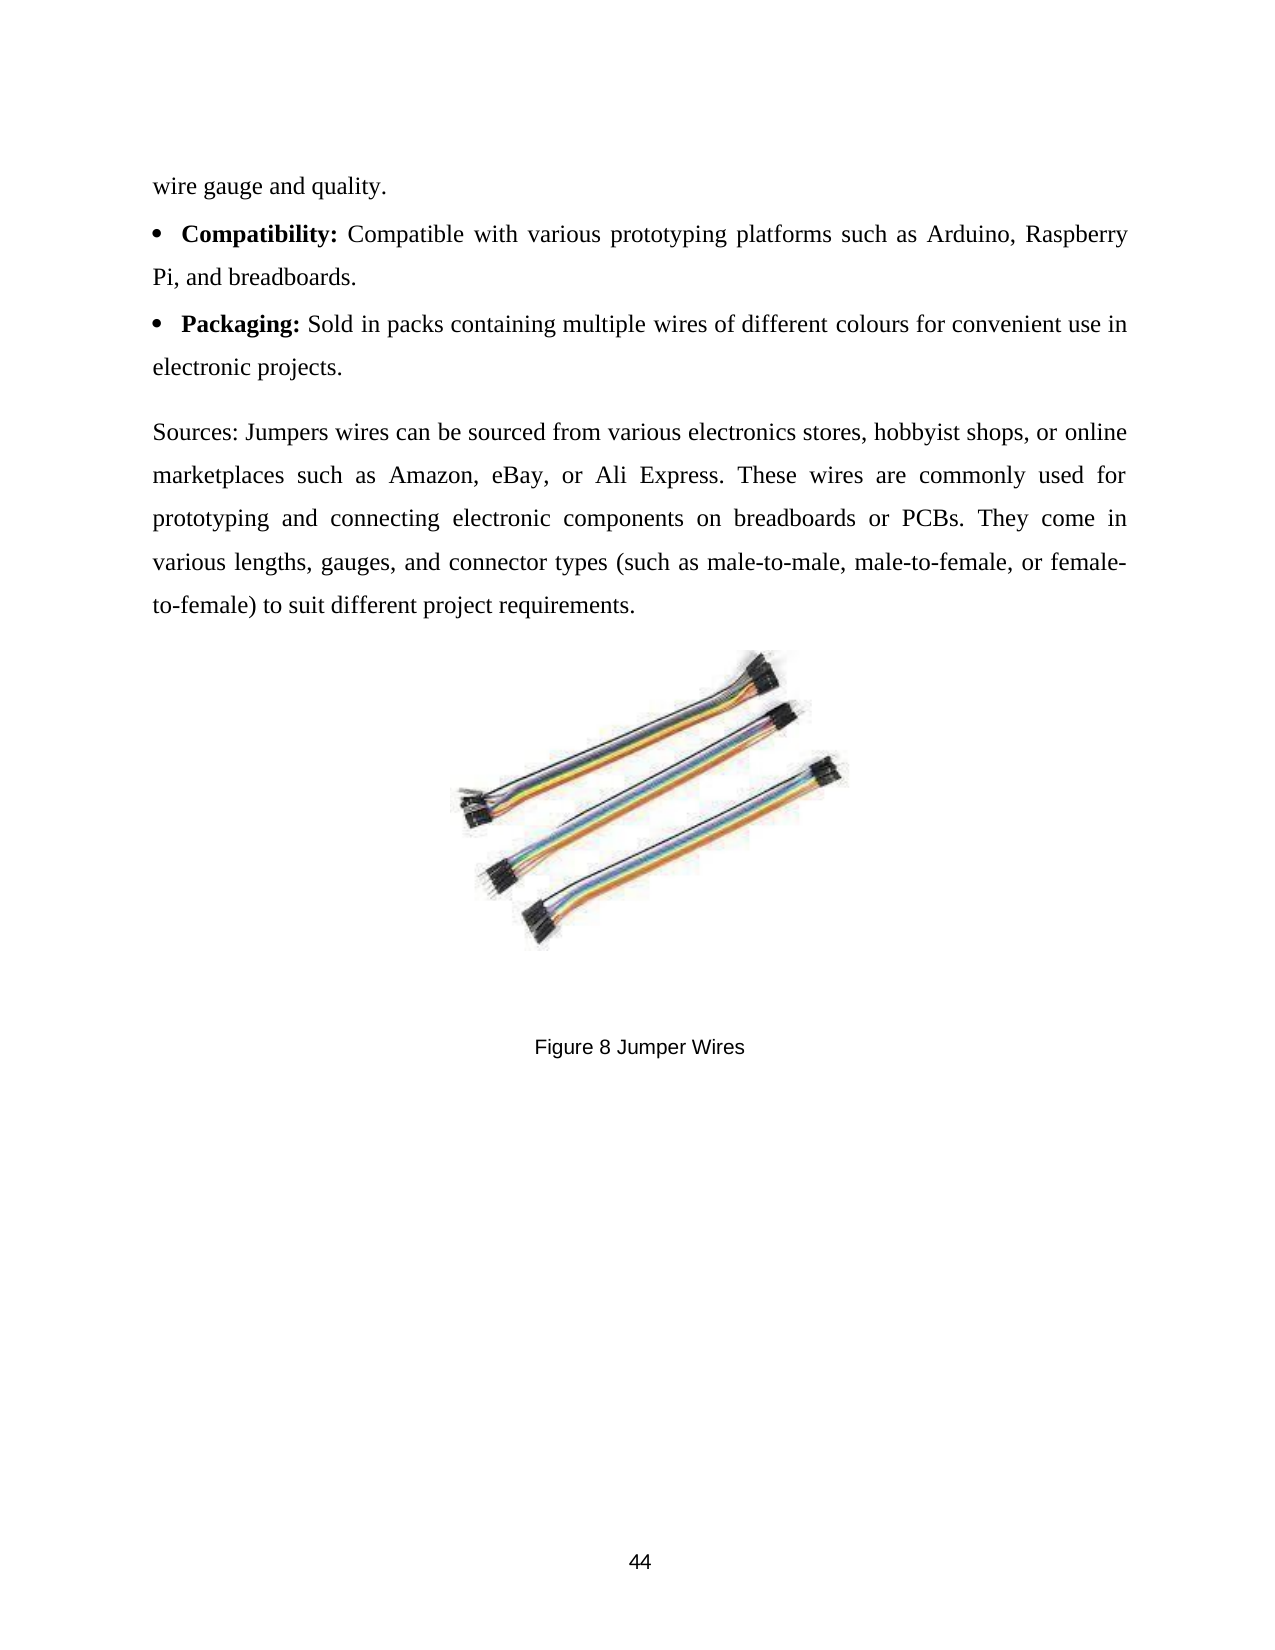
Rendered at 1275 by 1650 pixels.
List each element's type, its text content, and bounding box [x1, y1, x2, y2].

picture [450, 650, 851, 951]
text Sources: Jumpers wires can be sourced from various electronics stores, hobbyist shops, or online marketplaces such as Amazon, eBay, or Ali Express. These wires are commonly used for prototyping and connecting electronic components on breadboards or PCBs. They come in various lengths, gauges, and connector types (such as male-to-male, male-to-female, or female- to-female) to suit different project requirements. [152, 417, 1127, 618]
text Figure 8 Jumper Wires [158, 1034, 1121, 1058]
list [152, 171, 1126, 199]
list Packaging: Sold in packs containing multiple wires of different colours for convenient use in electronic projects. [152, 309, 1127, 381]
list Compatibility: Compatible with various prototyping platforms such as Arduino, Raspberry Pi, and breadboards. [152, 219, 1128, 291]
